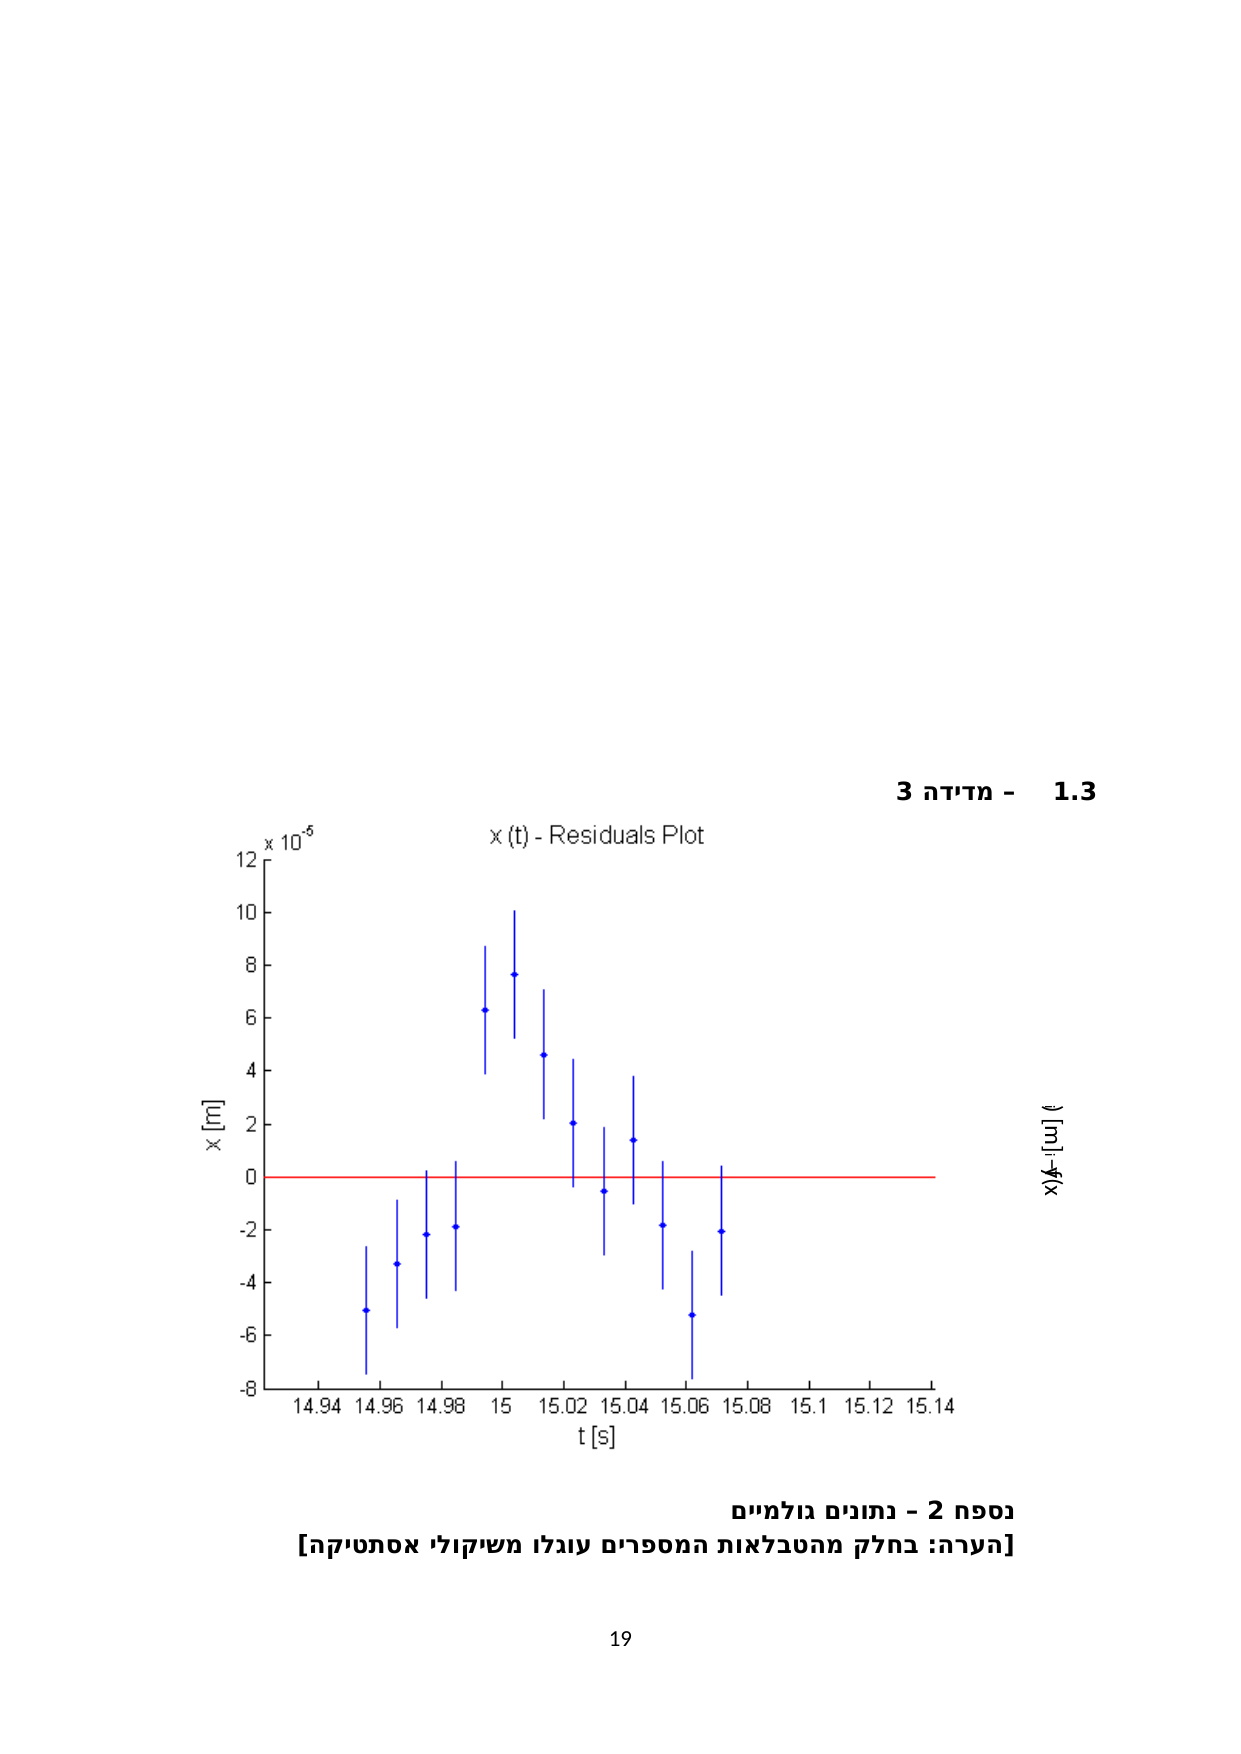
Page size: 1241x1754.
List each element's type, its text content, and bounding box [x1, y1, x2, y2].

list נספח 2 – נתונים גולמיים [245, 1497, 1015, 1526]
list [הערה: בחלק מהטבלאות המספרים עוגלו משיקולי אסתטיקה] [245, 1530, 1015, 1559]
list – מדידה 3 [245, 777, 1053, 807]
picture [151, 811, 1015, 1460]
